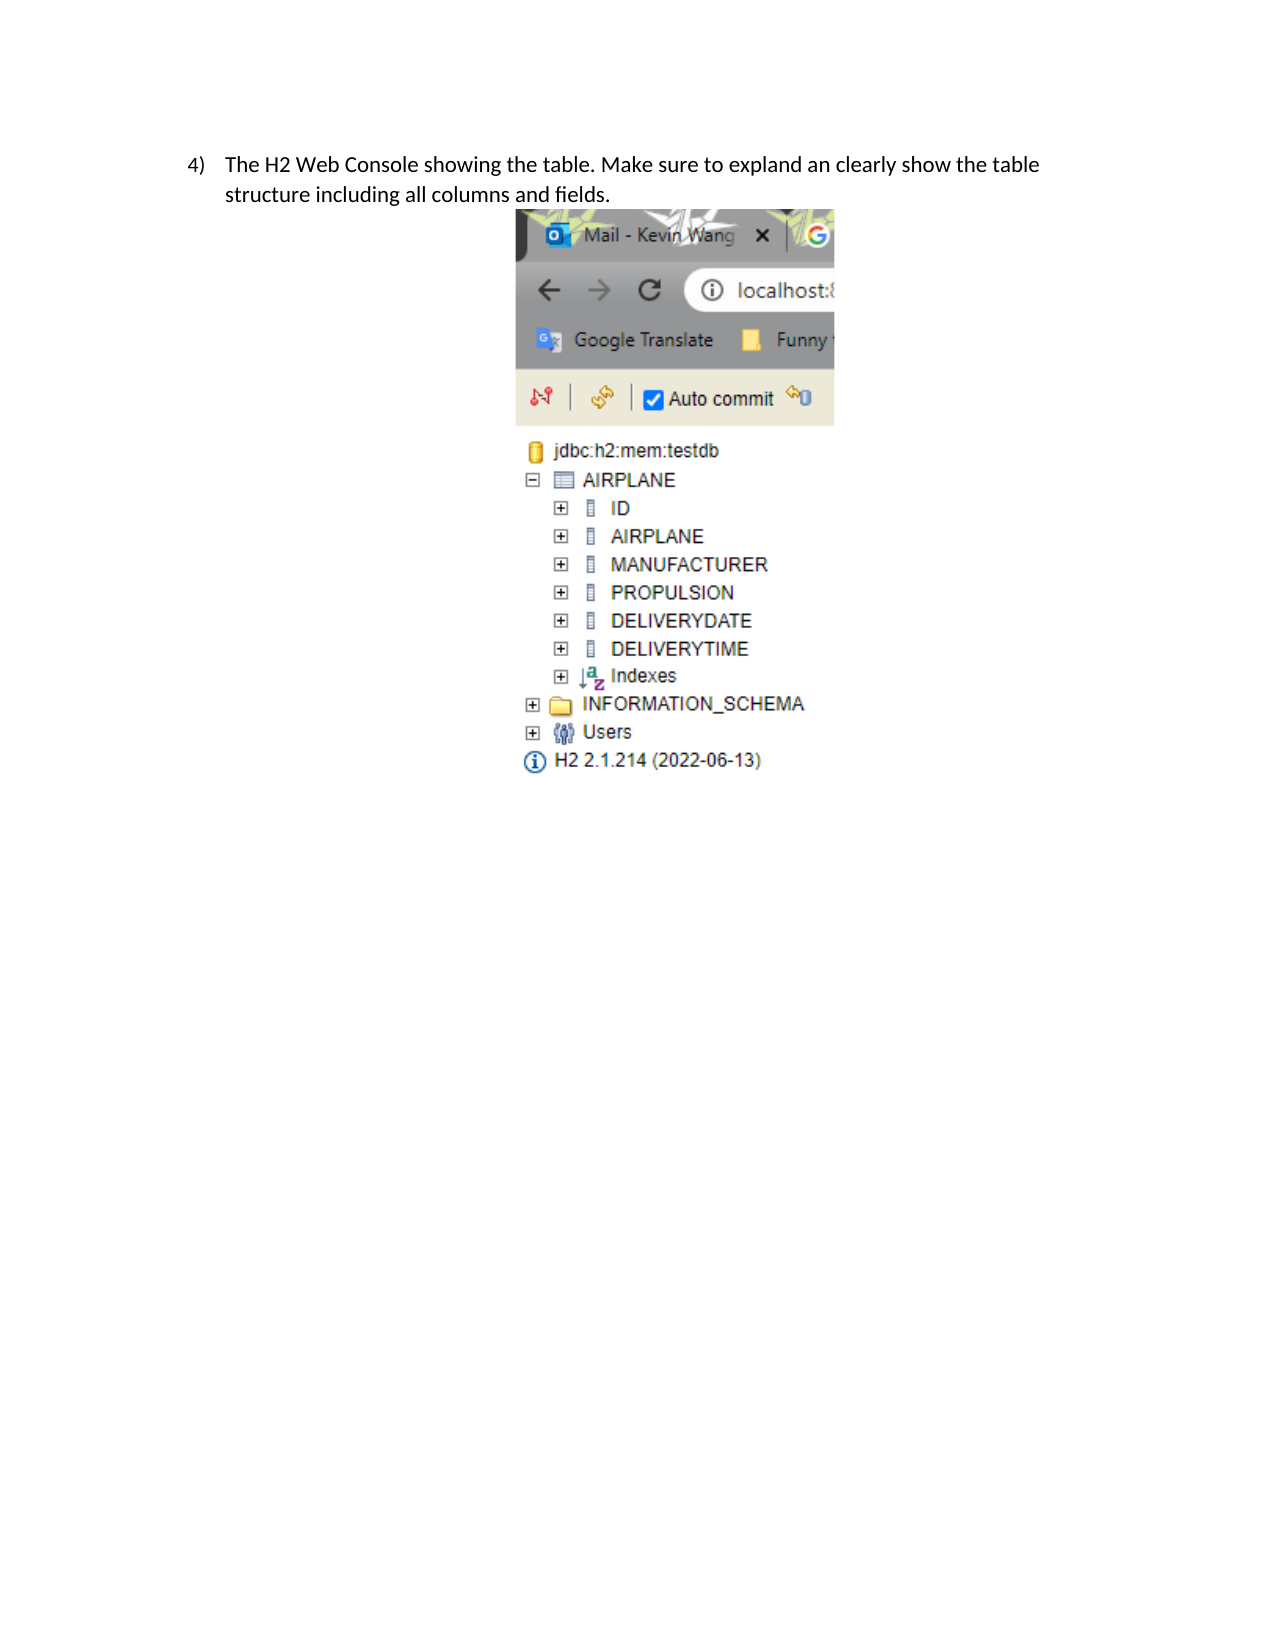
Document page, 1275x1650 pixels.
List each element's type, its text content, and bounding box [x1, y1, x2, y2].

list The H2 Web Console showing the table. Make sure to expland an clearly show the table structure including all columns and fields. [187, 150, 1125, 208]
picture [515, 209, 835, 1175]
